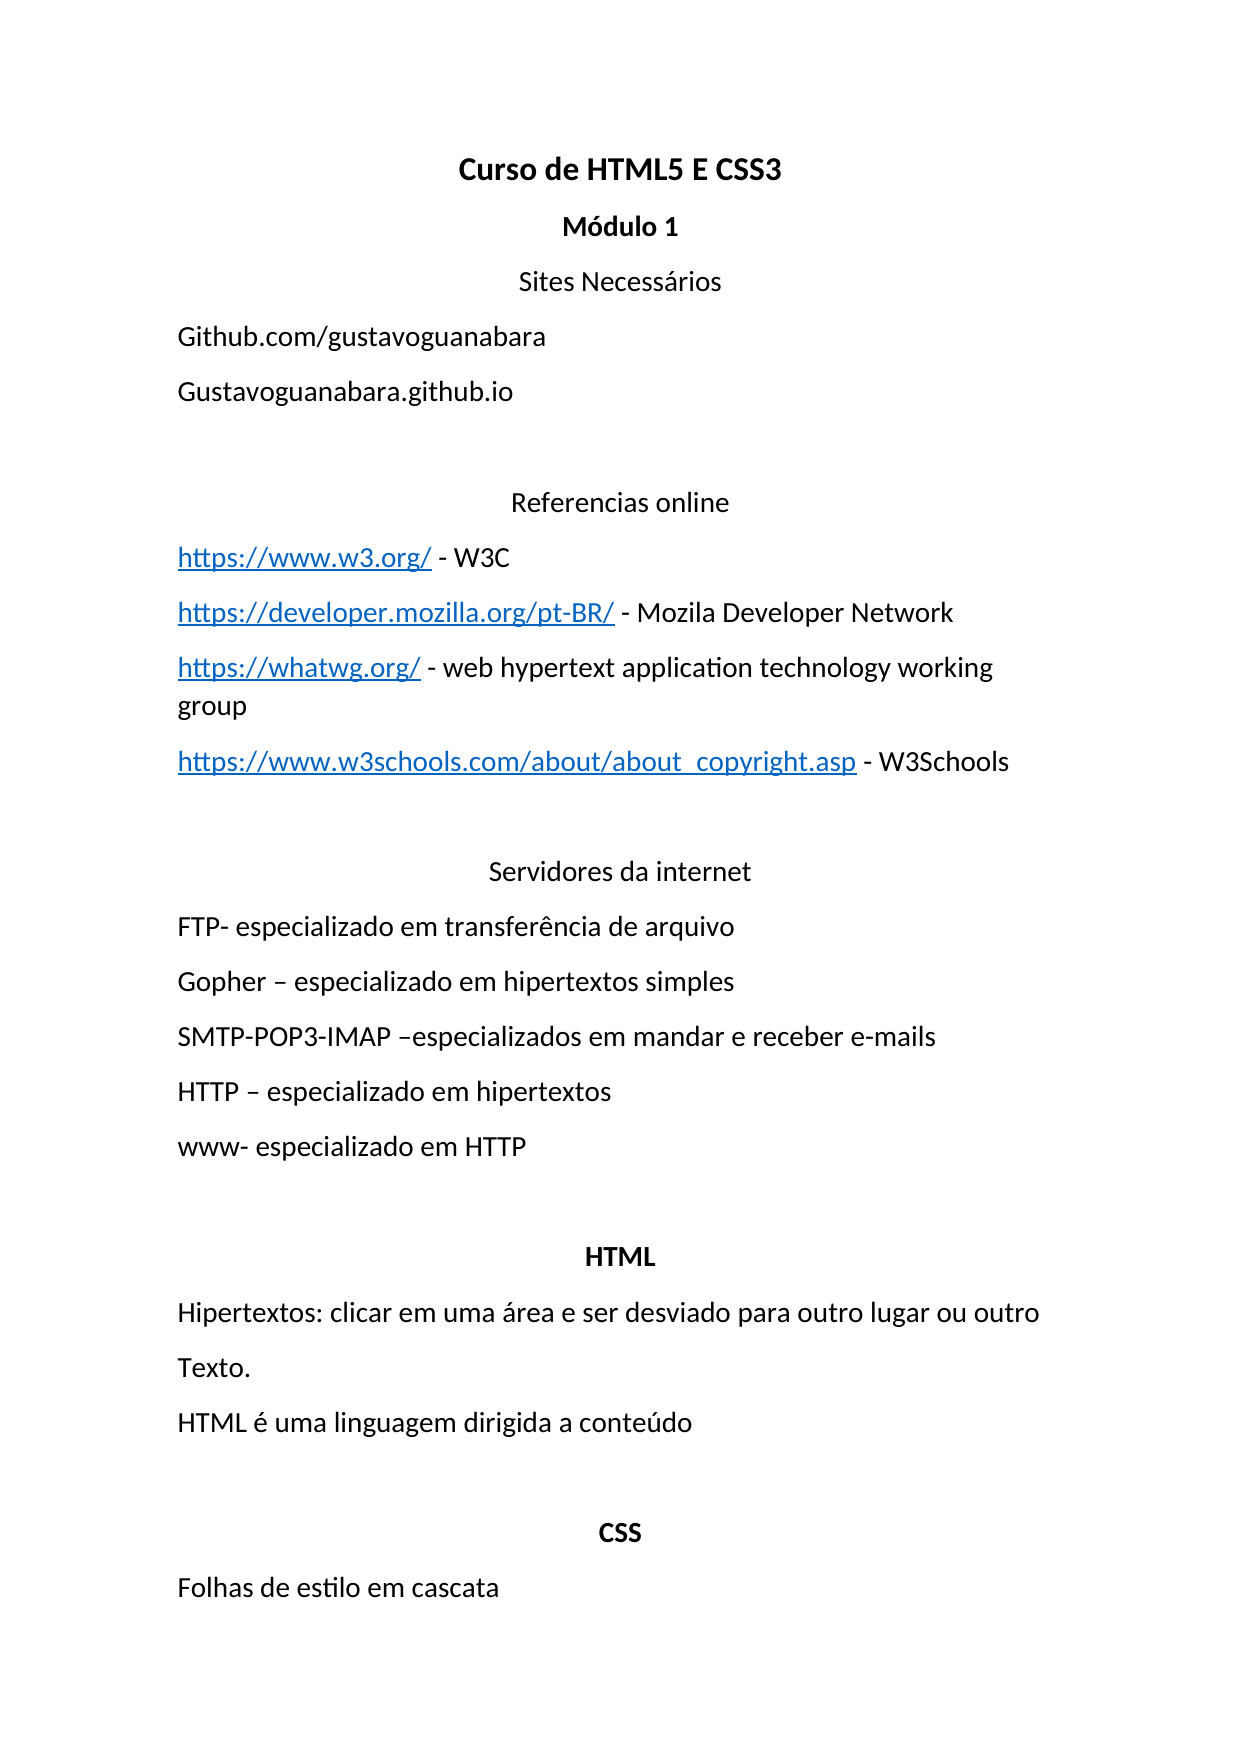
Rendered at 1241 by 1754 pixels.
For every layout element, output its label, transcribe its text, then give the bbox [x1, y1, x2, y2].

text Gustavoguanabara.github.io [177, 373, 1063, 409]
text https://developer.mozilla.org/pt-BR/ - Mozila Developer Network [177, 594, 1063, 629]
text FTP- especializado em transferência de arquivo [177, 908, 1063, 943]
text Github.com/gustavoguanabara [177, 318, 1063, 354]
text Sites Necessários [177, 263, 1063, 299]
text Folhas de estilo em cascata [177, 1569, 1063, 1605]
text Módulo 1 [177, 208, 1063, 244]
text https://www.w3.org/ - W3C [177, 539, 1063, 574]
text Gopher – especializado em hipertextos simples [177, 963, 1063, 999]
text Hipertextos: clicar em uma área e ser desviado para outro lugar ou outro [177, 1294, 1063, 1329]
text Servidores da internet [177, 853, 1063, 888]
text Curso de HTML5 E CSS3 [177, 148, 1063, 188]
text https://whatwg.org/ - web hypertext application technology working group [177, 649, 1063, 723]
text CSS [177, 1514, 1063, 1550]
text HTML é uma linguagem dirigida a conteúdo [177, 1404, 1063, 1439]
text SMTP-POP3-IMAP –especializados em mandar e receber e-mails [177, 1018, 1063, 1054]
text Referencias online [177, 484, 1063, 519]
text https://www.w3schools.com/about/about_copyright.asp - W3Schools [177, 743, 1063, 778]
text Texto. [177, 1349, 1063, 1384]
text HTTP – especializado em hipertextos [177, 1073, 1063, 1109]
text www- especializado em HTTP [177, 1128, 1063, 1164]
text HTML [177, 1238, 1063, 1274]
